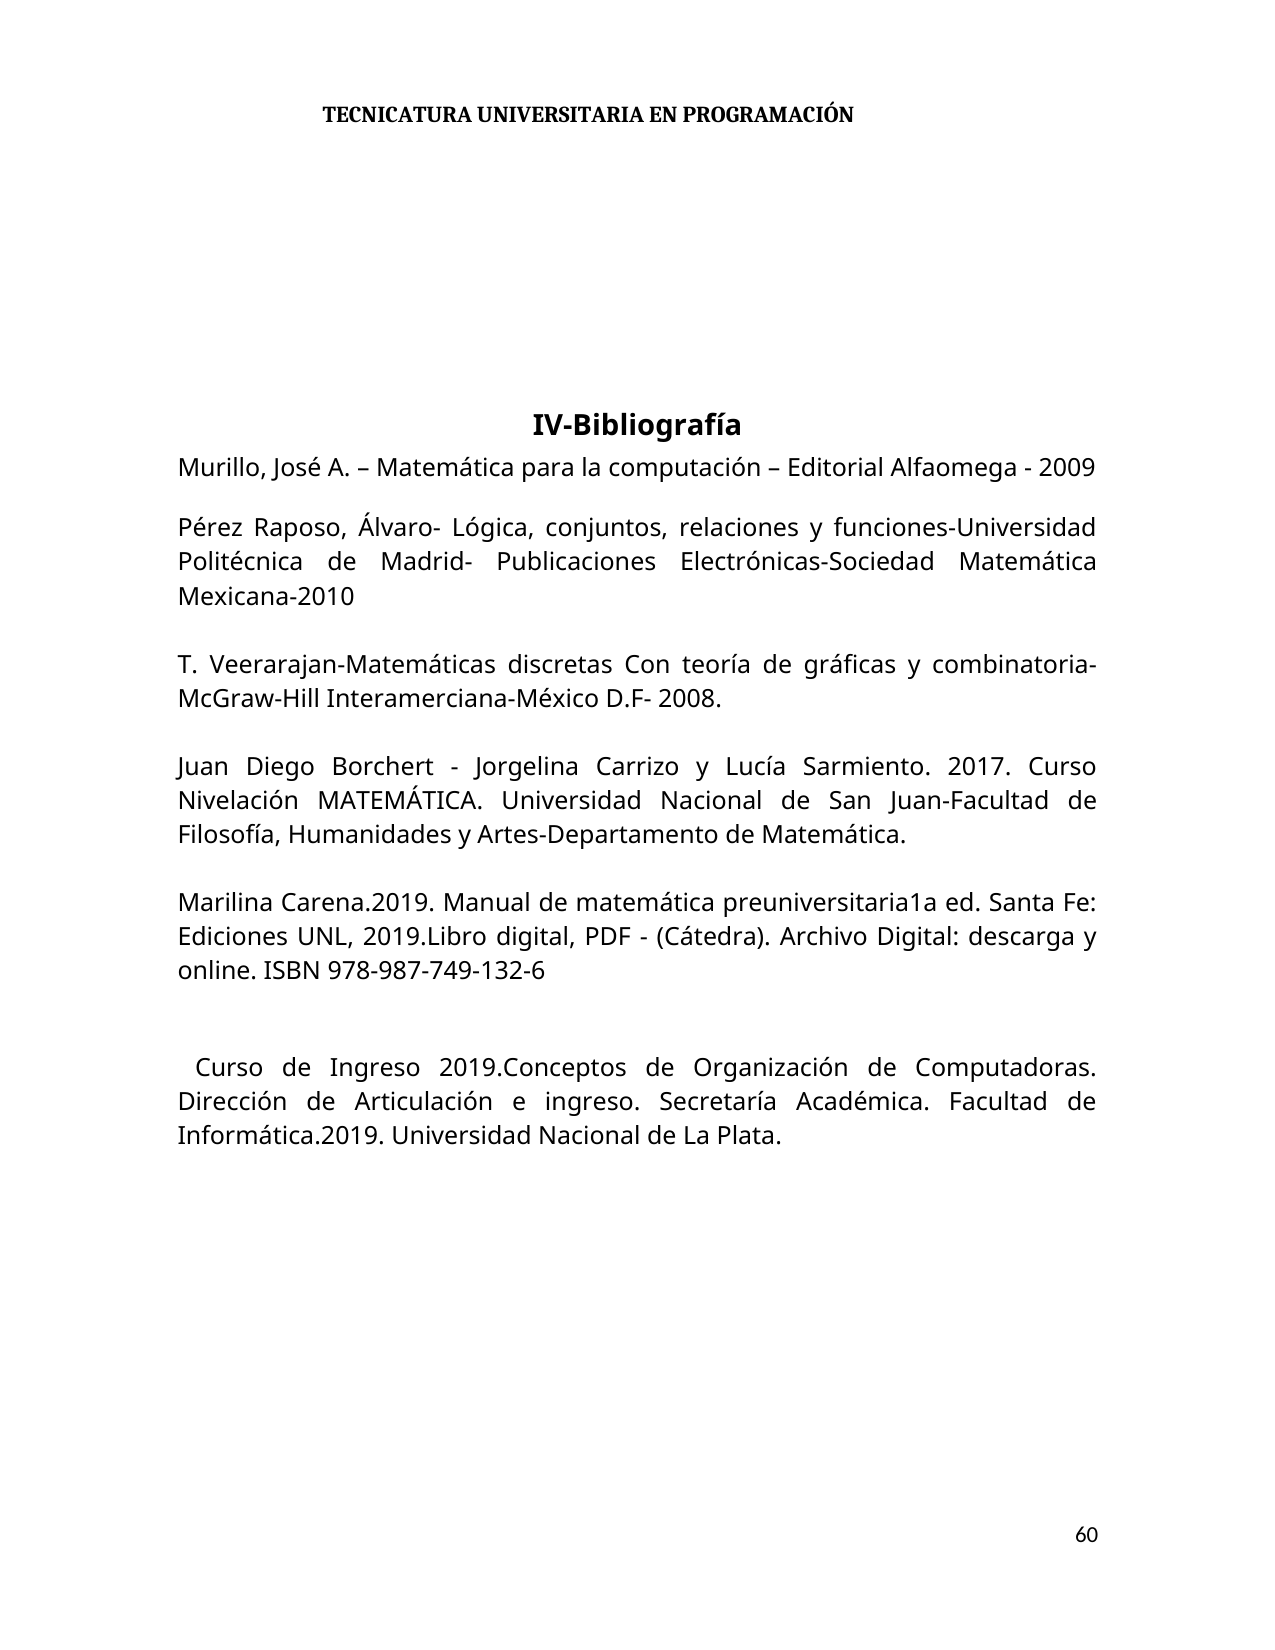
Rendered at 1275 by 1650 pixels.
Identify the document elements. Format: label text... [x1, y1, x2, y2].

text T. Veerarajan-Matemáticas discretas Con teoría de gráficas y combinatoria-McGraw-Hill Interamerciana-México D.F- 2008. [177, 646, 1098, 714]
text Murillo, José A. – Matemática para la computación – Editorial Alfaomega - 2009 [177, 450, 1098, 484]
text Marilina Carena.2019. Manual de matemática preuniversitaria1a ed. Santa Fe: Ediciones UNL, 2019.Libro digital, PDF - (Cátedra). Archivo Digital: descarga y online. ISBN 978-987-749-132-6 [177, 885, 1098, 987]
text Pérez Raposo, Álvaro- Lógica, conjuntos, relaciones y funciones-Universidad Politécnica de Madrid- Publicaciones Electrónicas-Sociedad Matemática Mexicana-2010 [177, 510, 1098, 612]
subtitle IV-Bibliografía [177, 404, 1098, 444]
text Juan Diego Borchert - Jorgelina Carrizo y Lucía Sarmiento. 2017. Curso Nivelación MATEMÁTICA. Universidad Nacional de San Juan-Facultad de Filosofía, Humanidades y Artes-Departamento de Matemática. [177, 748, 1098, 851]
text Curso de Ingreso 2019.Conceptos de Organización de Computadoras. Dirección de Articulación e ingreso. Secretaría Académica. Facultad de Informática.2019. Universidad Nacional de La Plata. [177, 1050, 1098, 1152]
